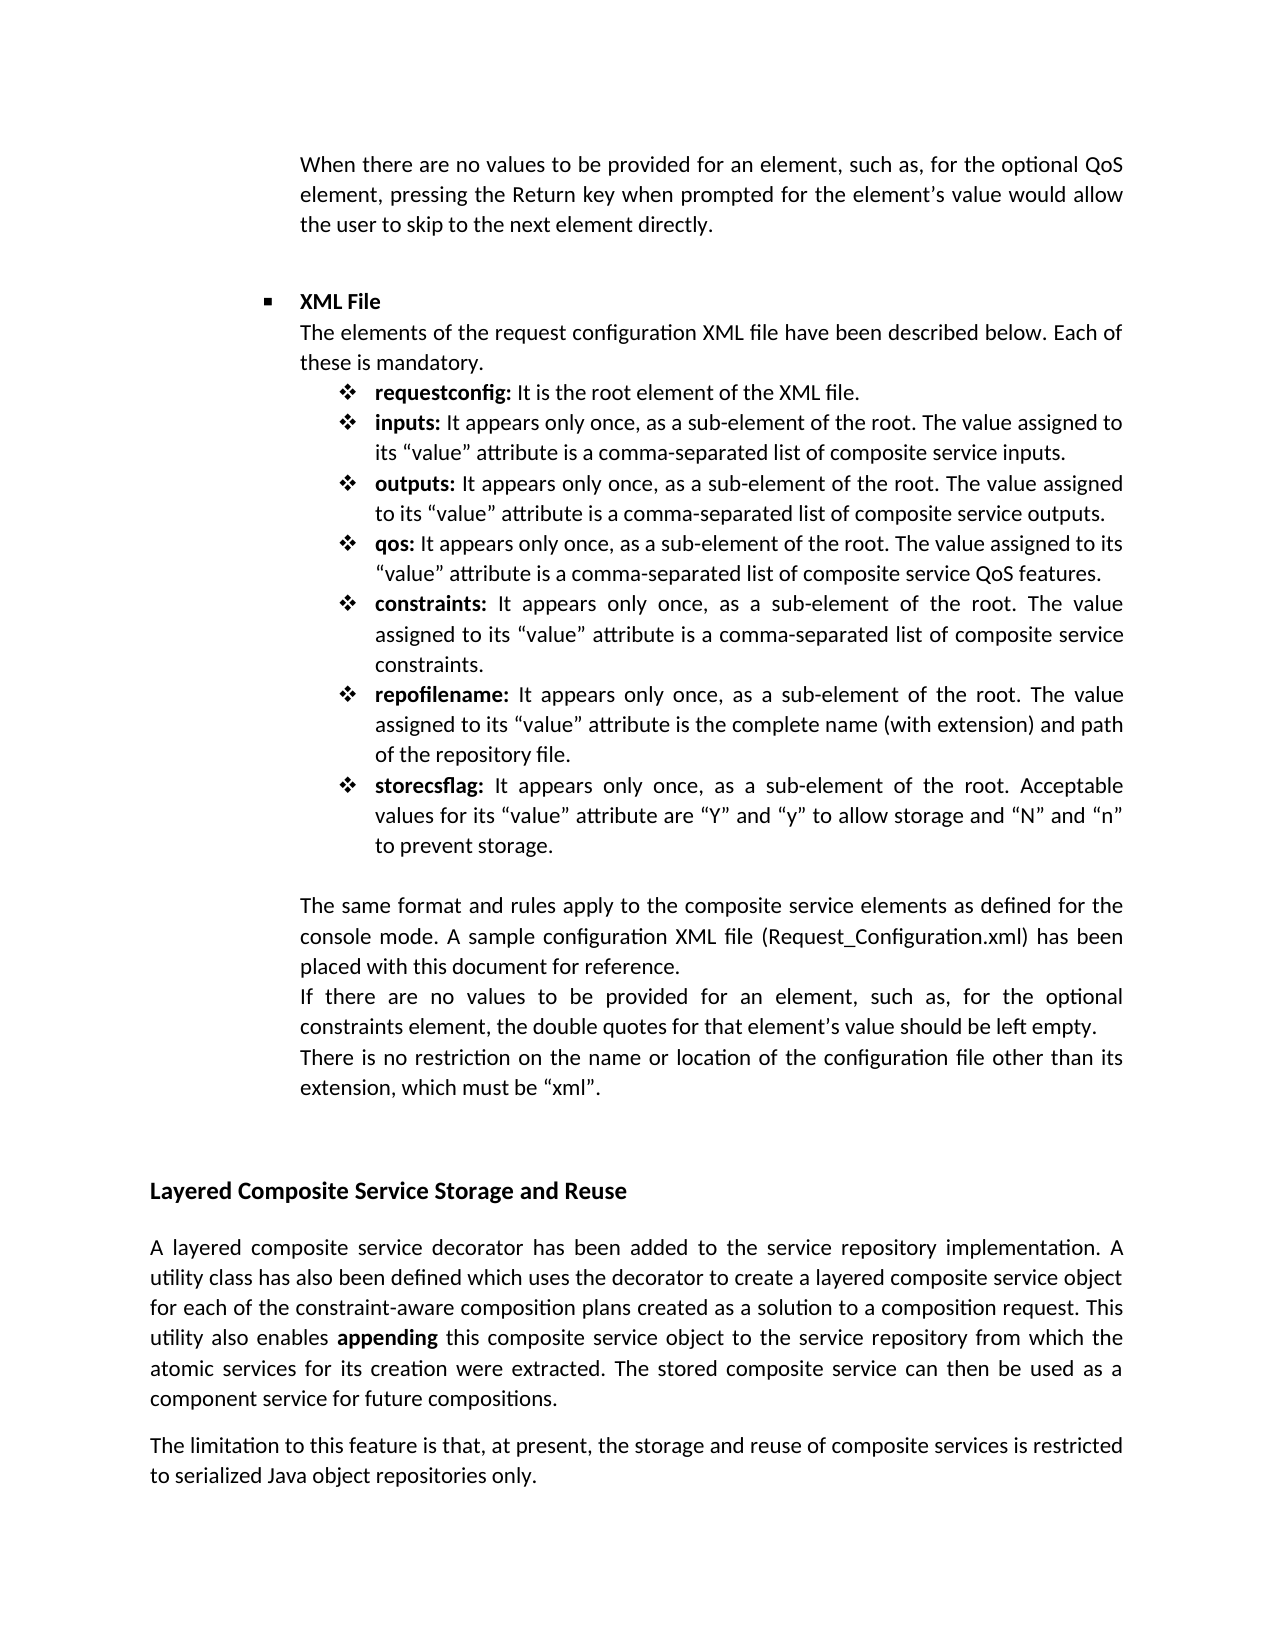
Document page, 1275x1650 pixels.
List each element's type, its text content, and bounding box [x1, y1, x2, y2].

list outputs: It appears only once, as a sub-element of the root. The value assigned to its “value” attribute is a comma-separated list of composite service outputs. [337, 469, 1125, 527]
list storecsflag: It appears only once, as a sub-element of the root. Acceptable values for its “value” attribute are “Y” and “y” to allow storage and “N” and “n” to prevent storage. [337, 771, 1125, 859]
subtitle Layered Composite Service Storage and Reuse [150, 1175, 1125, 1206]
text When there are no values to be provided for an element, such as, for the optional QoS element, pressing the Return key when prompted for the element’s value would allow the user to skip to the next element directly. [300, 150, 1125, 238]
list requestconfig: It is the root element of the XML file. [337, 378, 1125, 406]
text A layered composite service decorator has been added to the service repository implementation. A utility class has also been defined which uses the decorator to create a layered composite service object for each of the constraint-aware composition plans created as a solution to a composition request. This utility also enables appending this composite service object to the service repository from which the atomic services for its creation were extracted. The stored composite service can then be used as a component service for future compositions. [150, 1233, 1125, 1412]
list If there are no values to be provided for an element, such as, for the optional constraints element, the double quotes for that element’s value should be left empty. [300, 982, 1125, 1041]
list qos: It appears only once, as a sub-element of the root. The value assigned to its “value” attribute is a comma-separated list of composite service QoS features. [337, 529, 1125, 587]
list inputs: It appears only once, as a sub-element of the root. The value assigned to its “value” attribute is a comma-separated list of composite service inputs. [337, 408, 1125, 467]
list repofilename: It appears only once, as a sub-element of the root. The value assigned to its “value” attribute is the complete name (with extension) and path of the repository file. [337, 680, 1125, 769]
list The elements of the request configuration XML file have been described below. Each of these is mandatory. [300, 318, 1125, 376]
text The limitation to this feature is that, at present, the storage and reuse of composite services is restricted to serialized Java object repositories only. [150, 1431, 1125, 1489]
list There is no restriction on the name or location of the configuration file other than its extension, which must be “xml”. [300, 1043, 1125, 1101]
list The same format and rules apply to the composite service elements as defined for the console mode. A sample configuration XML file (Request_Configuration.xml) has been placed with this document for reference. [300, 892, 1125, 980]
list XML File [262, 287, 1125, 316]
list constraints: It appears only once, as a sub-element of the root. The value assigned to its “value” attribute is a comma-separated list of composite service constraints. [337, 589, 1125, 678]
